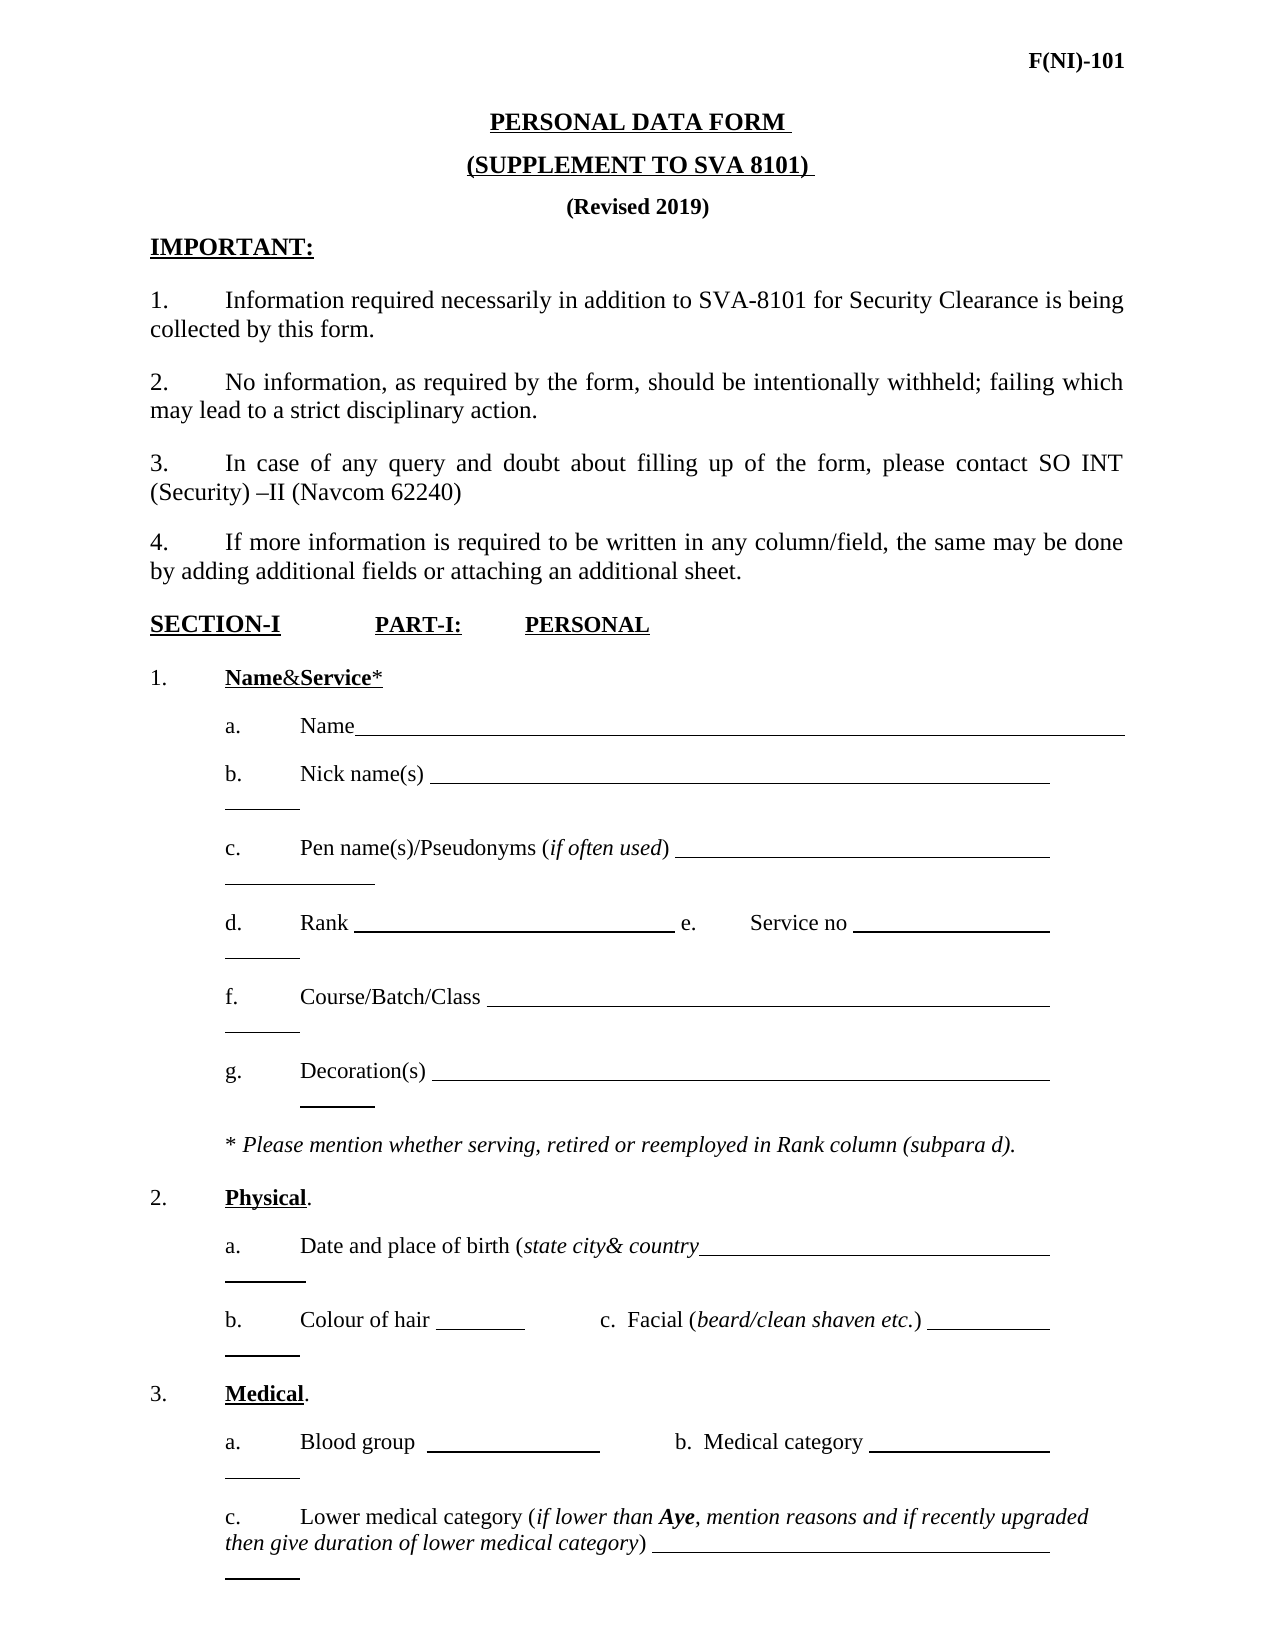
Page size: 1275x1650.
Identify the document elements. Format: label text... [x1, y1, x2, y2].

text b. Colour of hair c. Facial (beard/clean shaven etc.) [225, 1306, 1125, 1359]
text 1. Name&Service* [150, 664, 1125, 691]
text F(NI)-101 [150, 47, 1125, 73]
text a. Date and place of birth (state city& country [225, 1232, 1125, 1285]
text f. Course/Batch/Class [225, 983, 1125, 1036]
text c. Pen name(s)/Pseudonyms (if often used) [225, 834, 1125, 887]
text PERSONAL DATA FORM [150, 107, 1125, 136]
text 3. Medical. [150, 1381, 1125, 1407]
text 1. Information required necessarily in addition to SVA-8101 for Security Clearance is being collected by this form. [150, 285, 1125, 343]
text c. Lower medical category (if lower than Aye, mention reasons and if recently upgraded then give duration of lower medical category) [225, 1503, 1125, 1582]
text (SUPPLEMENT TO SVA 8101) [150, 150, 1125, 179]
text SECTION-I PART-I: PERSONAL [150, 609, 1125, 638]
text IMPORTANT: [150, 232, 1125, 261]
text g. Decoration(s) [225, 1057, 1125, 1110]
text a. Blood group b. Medical category [225, 1428, 1125, 1481]
text 3. In case of any query and doubt about filling up of the form, please contact SO INT (Security) –II (Navcom 62240) [150, 448, 1125, 506]
text 2. No information, as required by the form, should be intentionally withheld; failing which may lead to a strict disciplinary action. [150, 367, 1125, 424]
text 2. Physical. [150, 1184, 1125, 1210]
text a. Name [150, 712, 1125, 738]
text d. Rank e. Service no [225, 908, 1125, 961]
text * Please mention whether serving, retired or reemployed in Rank column (subpara d). [225, 1131, 1125, 1158]
text (Revised 2019) [150, 193, 1125, 219]
text b. Nick name(s) [225, 760, 1125, 813]
text 4. If more information is required to be written in any column/field, the same may be done by adding additional fields or attaching an additional sheet. [150, 527, 1125, 585]
